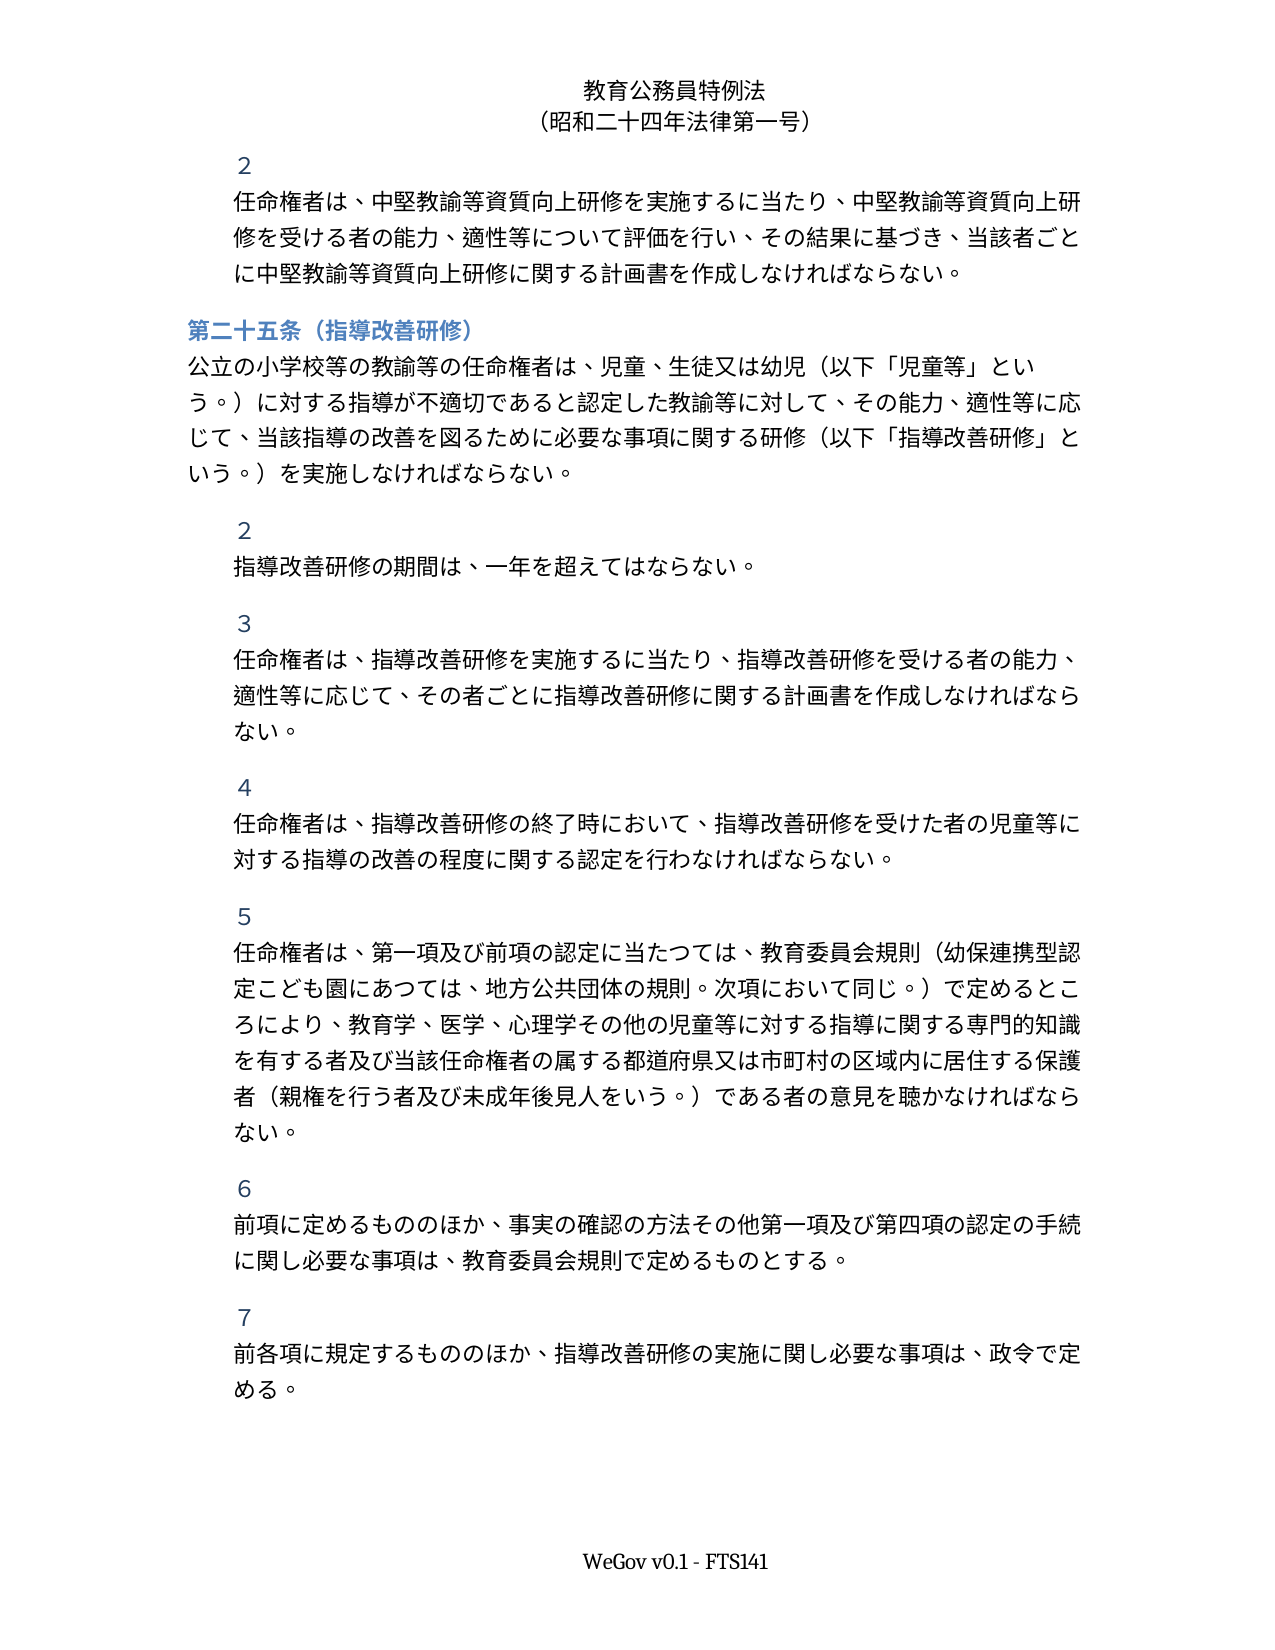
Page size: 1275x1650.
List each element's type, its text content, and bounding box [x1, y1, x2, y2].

subtitle ２ [233, 150, 1087, 181]
subtitle ６ [233, 1173, 1087, 1205]
subtitle 第二十五条（指導改善研修） [187, 314, 1087, 346]
text 指導改善研修の期間は、一年を超えてはならない。 [233, 551, 1087, 582]
text 任命権者は、第一項及び前項の認定に当たつては、教育委員会規則（幼保連携型認定こども園にあつては、地方公共団体の規則。次項において同じ。）で定めるところにより、教育学、医学、心理学その他の児童等に対する指導に関する専門的知識を有する者及び当該任命権者の属する都道府県又は市町村の区域内に居住する保護者（親権を行う者及び未成年後見人をいう。）である者の意見を聴かなければならない。 [233, 937, 1087, 1148]
subtitle ５ [233, 901, 1087, 932]
subtitle ４ [233, 772, 1087, 804]
text 前各項に規定するもののほか、指導改善研修の実施に関し必要な事項は、政令で定める。 [233, 1338, 1087, 1405]
text 任命権者は、中堅教諭等資質向上研修を実施するに当たり、中堅教諭等資質向上研修を受ける者の能力、適性等について評価を行い、その結果に基づき、当該者ごとに中堅教諭等資質向上研修に関する計画書を作成しなければならない。 [233, 186, 1087, 289]
text 前項に定めるもののほか、事実の確認の方法その他第一項及び第四項の認定の手続に関し必要な事項は、教育委員会規則で定めるものとする。 [233, 1209, 1087, 1277]
text 任命権者は、指導改善研修の終了時において、指導改善研修を受けた者の児童等に対する指導の改善の程度に関する認定を行わなければならない。 [233, 808, 1087, 876]
subtitle ７ [233, 1302, 1087, 1333]
text 公立の小学校等の教諭等の任命権者は、児童、生徒又は幼児（以下「児童等」という。）に対する指導が不適切であると認定した教諭等に対して、その能力、適性等に応じて、当該指導の改善を図るために必要な事項に関する研修（以下「指導改善研修」という。）を実施しなければならない。 [187, 351, 1087, 489]
subtitle ２ [233, 515, 1087, 546]
subtitle ３ [233, 608, 1087, 639]
text 任命権者は、指導改善研修を実施するに当たり、指導改善研修を受ける者の能力、適性等に応じて、その者ごとに指導改善研修に関する計画書を作成しなければならない。 [233, 644, 1087, 747]
